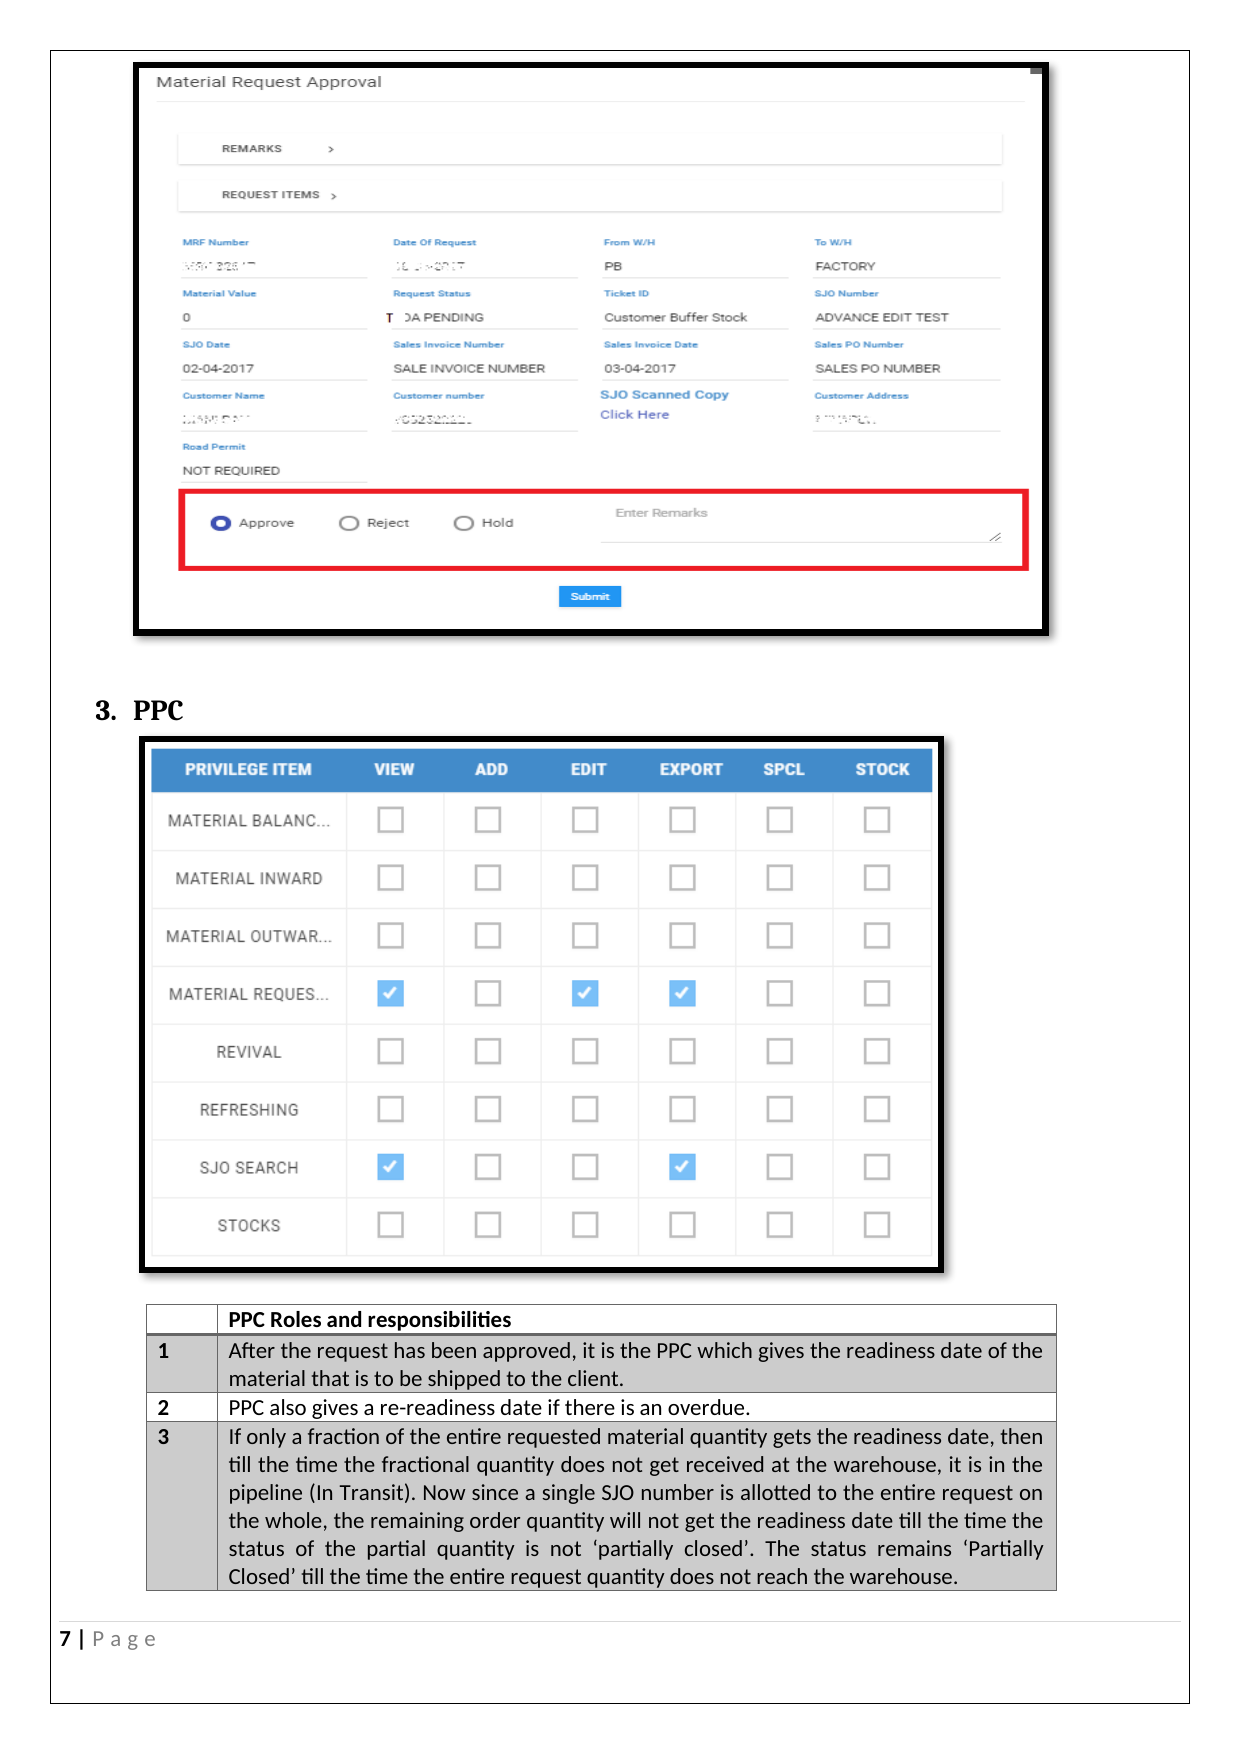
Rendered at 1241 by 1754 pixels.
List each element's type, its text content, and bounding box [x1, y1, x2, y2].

table_cell 3 [147, 1422, 217, 1590]
table_cell If only a fraction of the entire requested material quantity gets the readiness date, then till the time the fractional quantity does not get received at the warehouse, it is in the pipeline (In Transit). Now since a single SJO number is allotted to the entire request on the whole, the remaining order quantity will not get the readiness date till the time the status of the partial quantity is not ‘partially closed’. The status remains ‘Partially Closed’ till the time the entire request quantity does not reach the warehouse. [218, 1422, 1056, 1590]
table_cell PPC also gives a re-readiness date if there is an overdue. [218, 1393, 1056, 1421]
table_header [147, 1305, 217, 1333]
table_cell After the request has been approved, it is the PPC which gives the readiness date of the material that is to be shipped to the client. [218, 1336, 1056, 1392]
table_cell 2 [147, 1393, 217, 1421]
table_cell 1 [147, 1336, 217, 1392]
picture [139, 68, 1042, 629]
subtitle PPC [95, 694, 1181, 728]
table_header PPC Roles and responsibilities [218, 1305, 1056, 1333]
picture [145, 742, 938, 1267]
